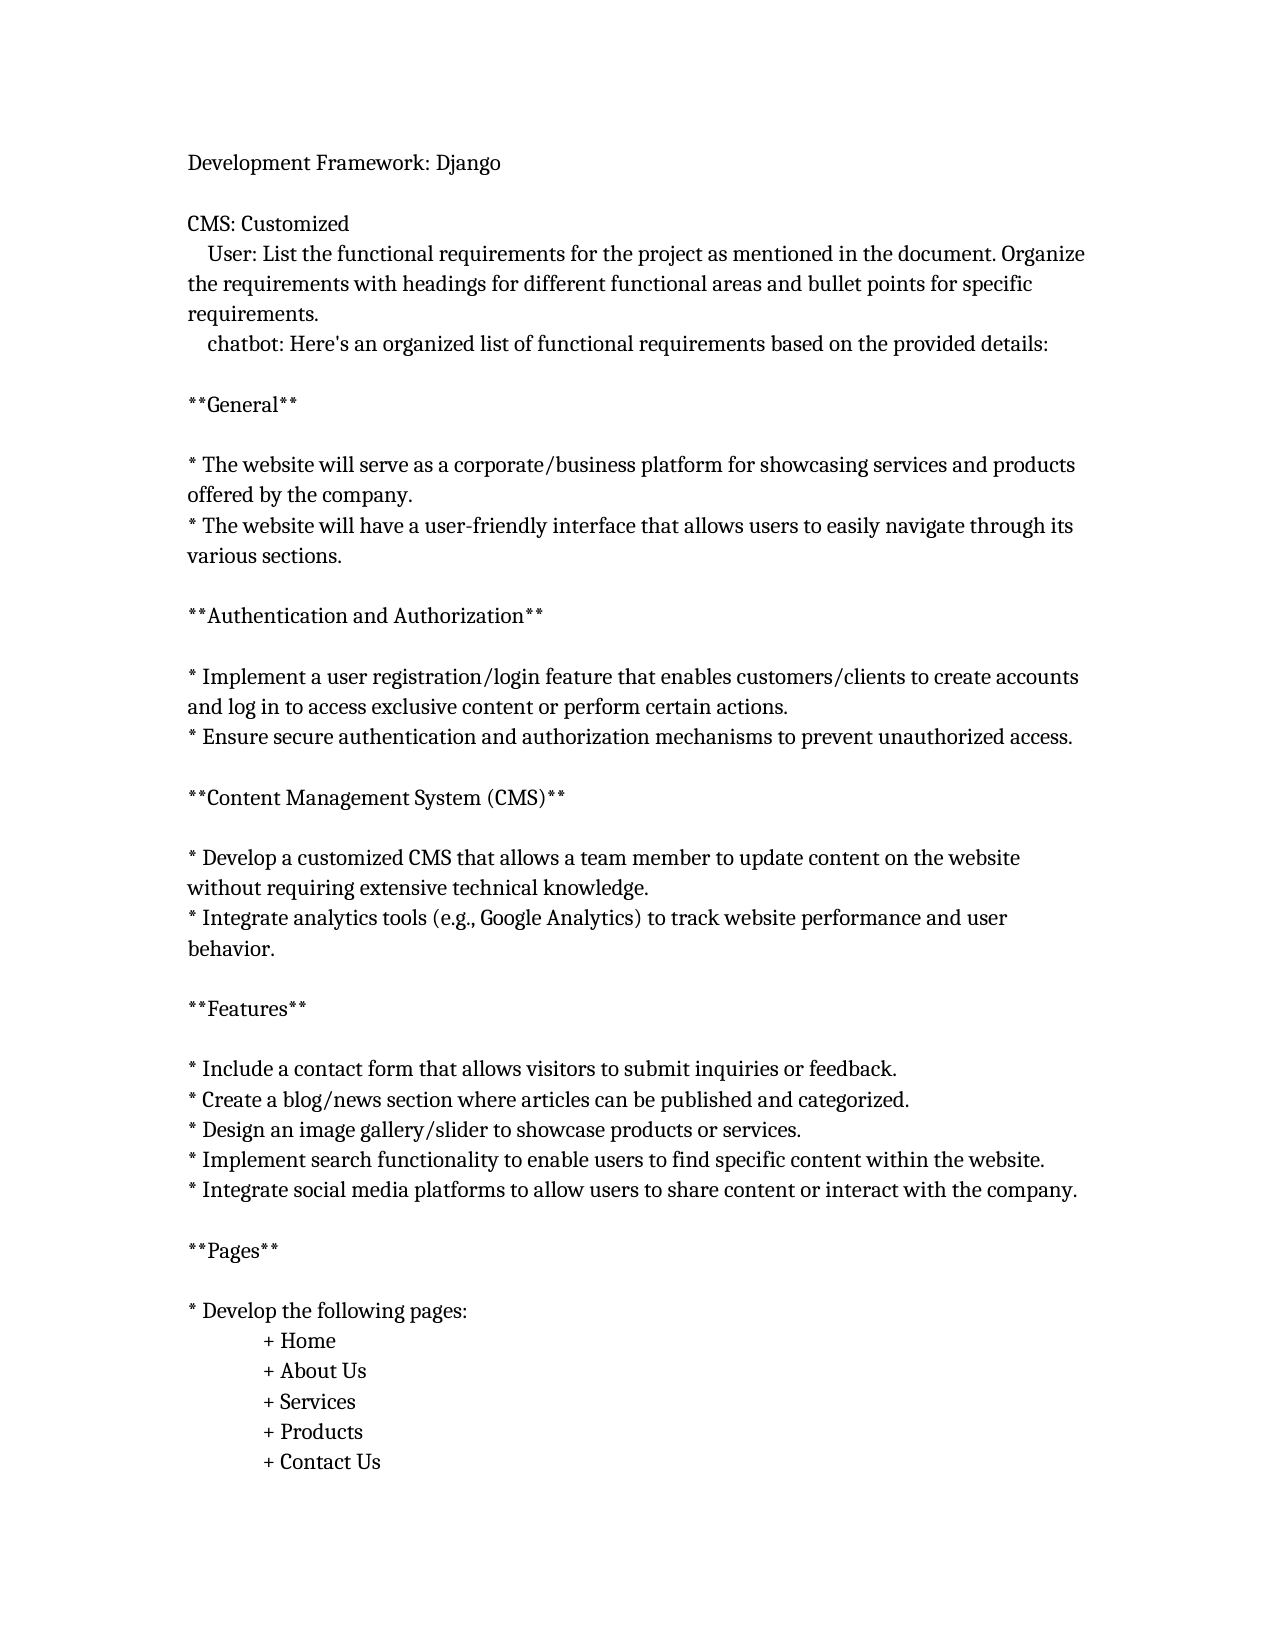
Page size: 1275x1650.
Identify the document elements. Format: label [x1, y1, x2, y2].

text [187, 150, 1087, 1475]
